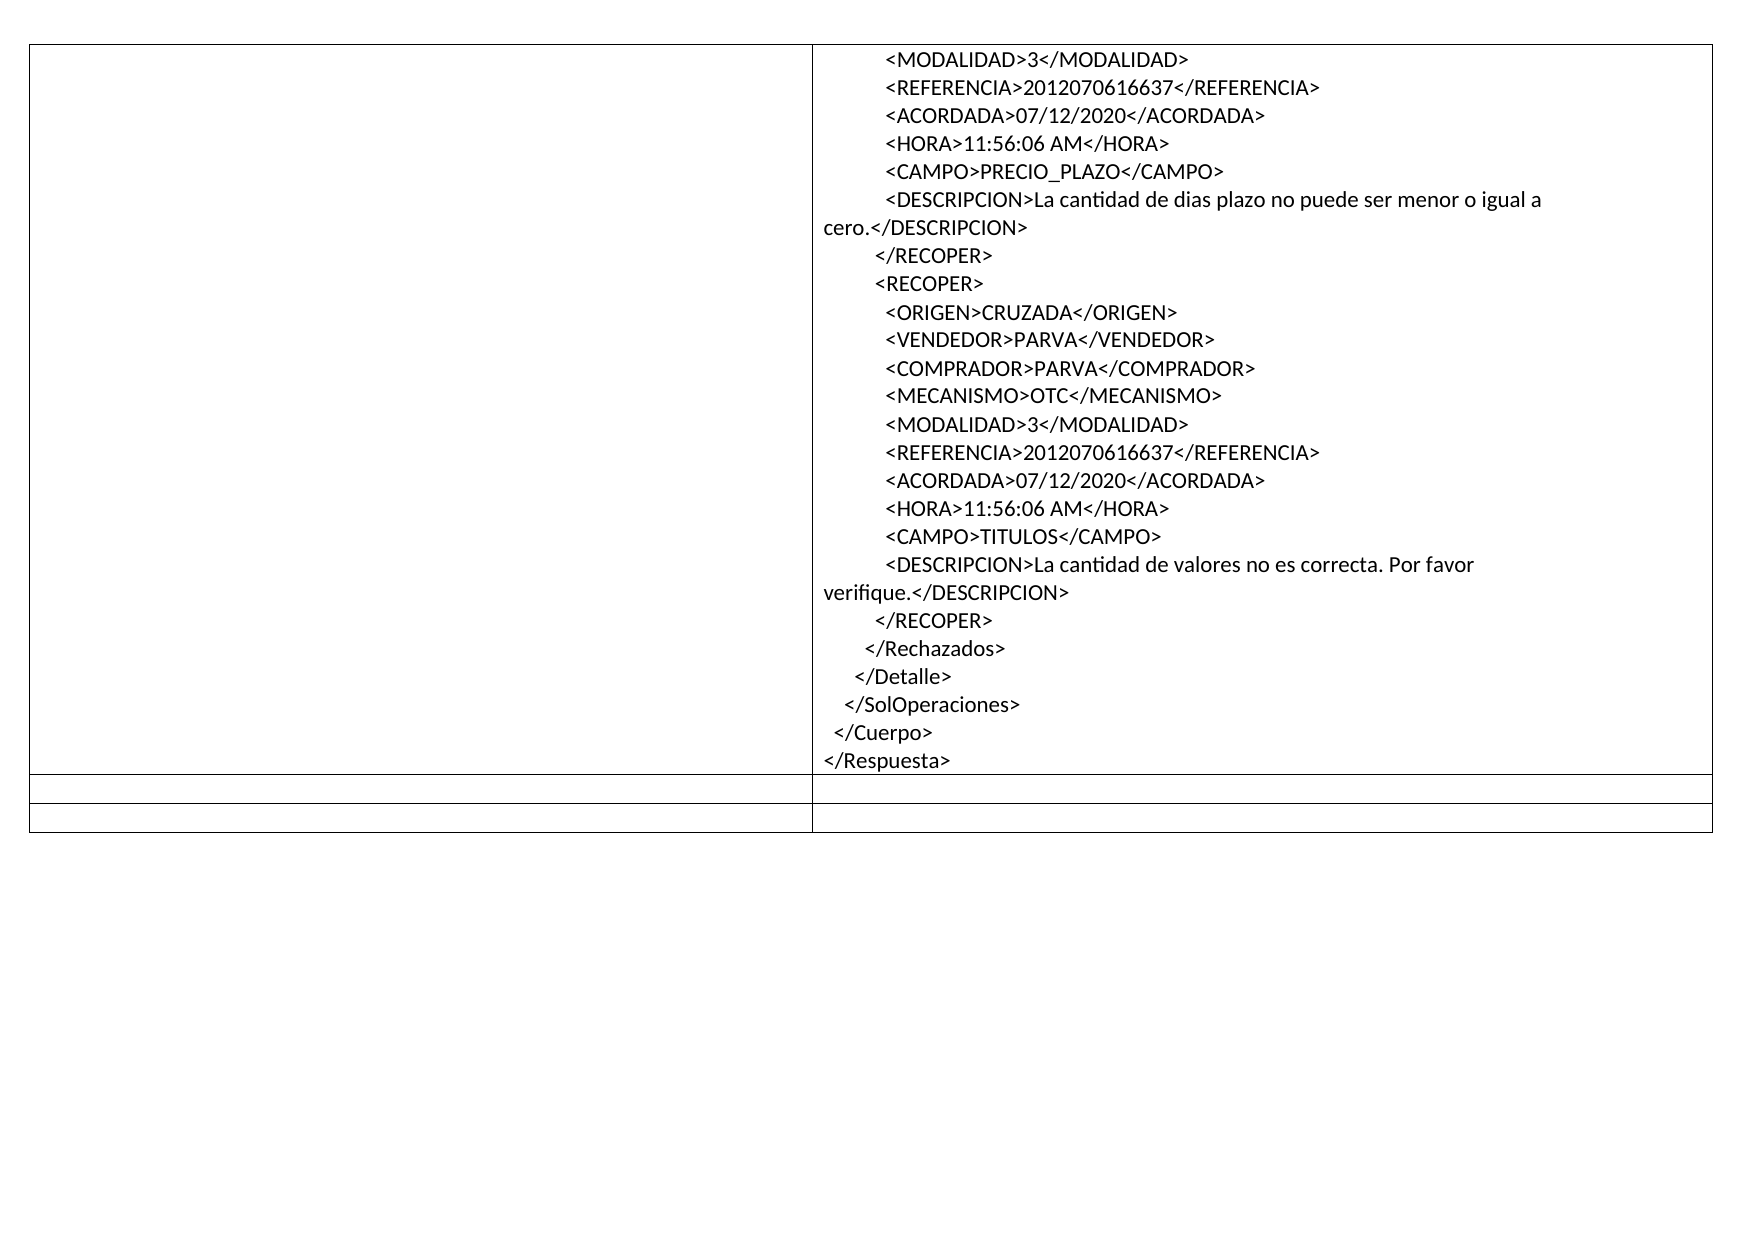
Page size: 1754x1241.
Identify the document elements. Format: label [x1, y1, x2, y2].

table_cell [30, 45, 812, 774]
table_cell [30, 804, 812, 832]
table_cell [30, 775, 812, 803]
table_cell [813, 45, 1712, 774]
table_cell [813, 804, 1712, 832]
table_cell [813, 775, 1712, 803]
